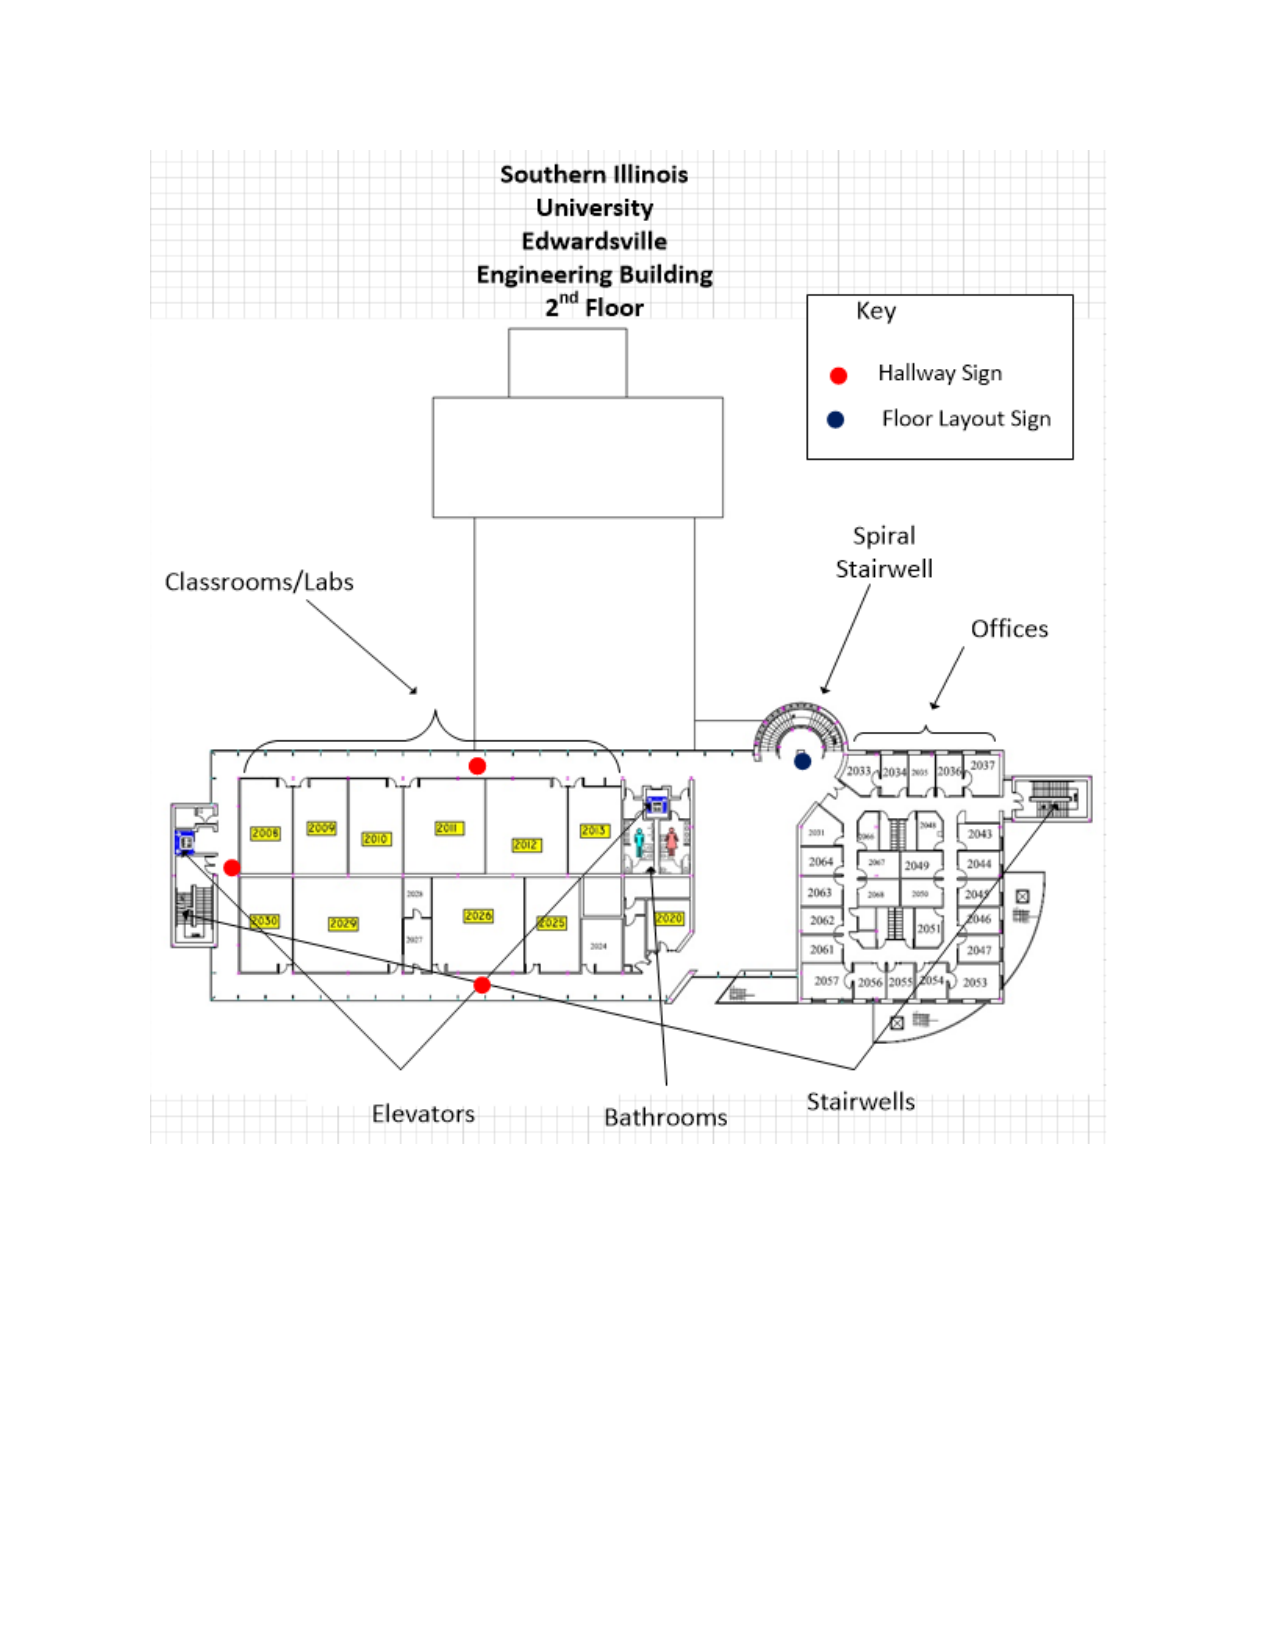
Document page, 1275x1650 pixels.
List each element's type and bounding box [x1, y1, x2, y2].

picture [150, 150, 1107, 1144]
